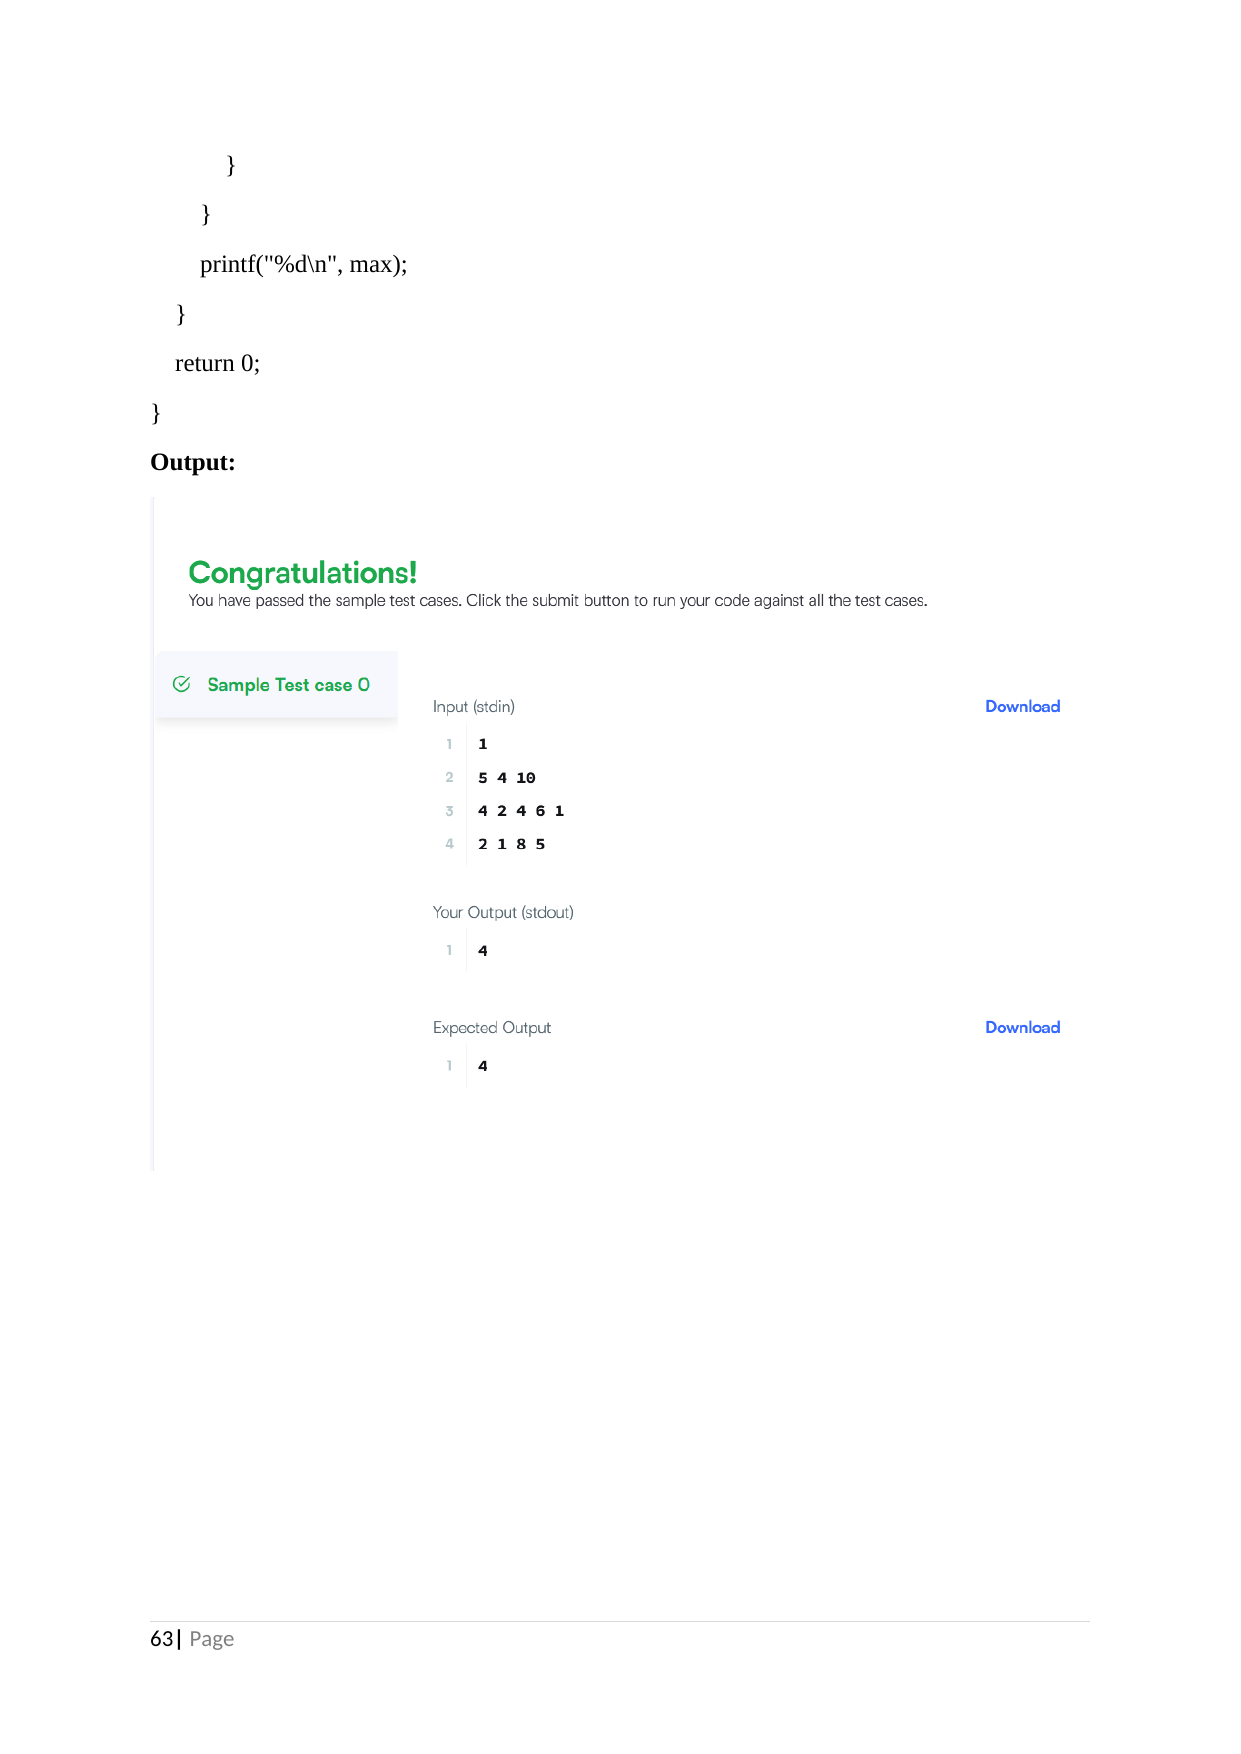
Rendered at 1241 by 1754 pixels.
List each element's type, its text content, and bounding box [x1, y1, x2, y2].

text return 0; [150, 348, 1090, 377]
text } [150, 199, 1090, 228]
text printf("%d\n", max); [150, 249, 1090, 278]
text } [150, 398, 1090, 427]
picture [150, 497, 1091, 1171]
text Output: [150, 447, 1090, 476]
text } [150, 150, 1090, 179]
text } [150, 299, 1090, 327]
